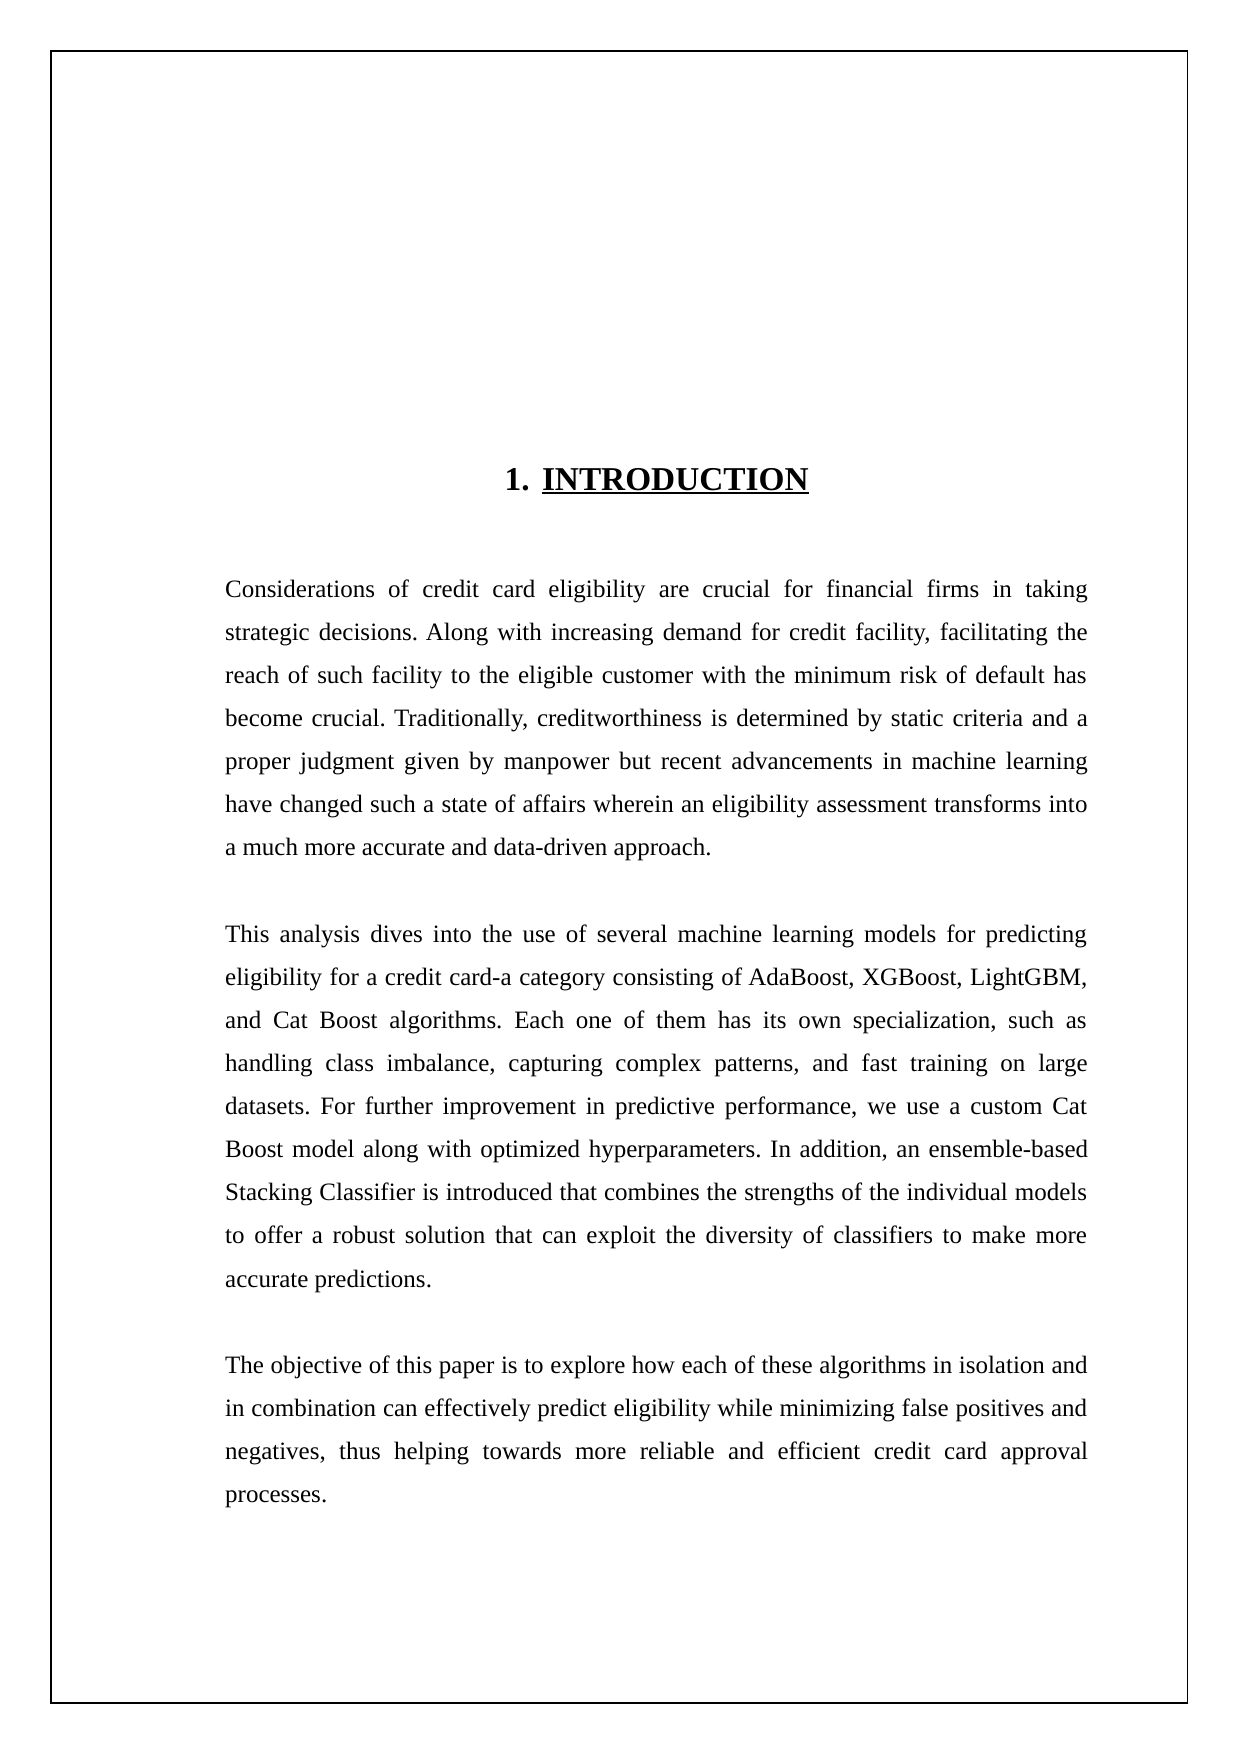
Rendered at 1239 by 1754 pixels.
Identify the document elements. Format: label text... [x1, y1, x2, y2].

list Considerations of credit card eligibility are crucial for financial firms in taking strategic decisions. Along with increasing demand for credit facility, facilitating the reach of such facility to the eligible customer with the minimum risk of default has become crucial. Traditionally, creditworthiness is determined by static criteria and a proper judgment given by manpower but recent advancements in machine learning have changed such a state of affairs wherein an eligibility assessment transforms into a much more accurate and data-driven approach. [225, 574, 1088, 861]
list INTRODUCTION [504, 459, 1088, 497]
list The objective of this paper is to explore how each of these algorithms in isolation and in combination can effectively predict eligibility while minimizing false positives and negatives, thus helping towards more reliable and efficient credit card approval processes. [225, 1350, 1088, 1508]
list This analysis dives into the use of several machine learning models for predicting eligibility for a credit card-a category consisting of AdaBoost, XGBoost, LightGBM, and Cat Boost algorithms. Each one of them has its own specialization, such as handling class imbalance, capturing complex patterns, and fast training on large datasets. For further improvement in predictive performance, we use a custom Cat Boost model along with optimized hyperparameters. In addition, an ensemble-based Stacking Classifier is introduced that combines the strengths of the individual models to offer a robust solution that can exploit the diversity of classifiers to make more accurate predictions. [225, 919, 1088, 1292]
